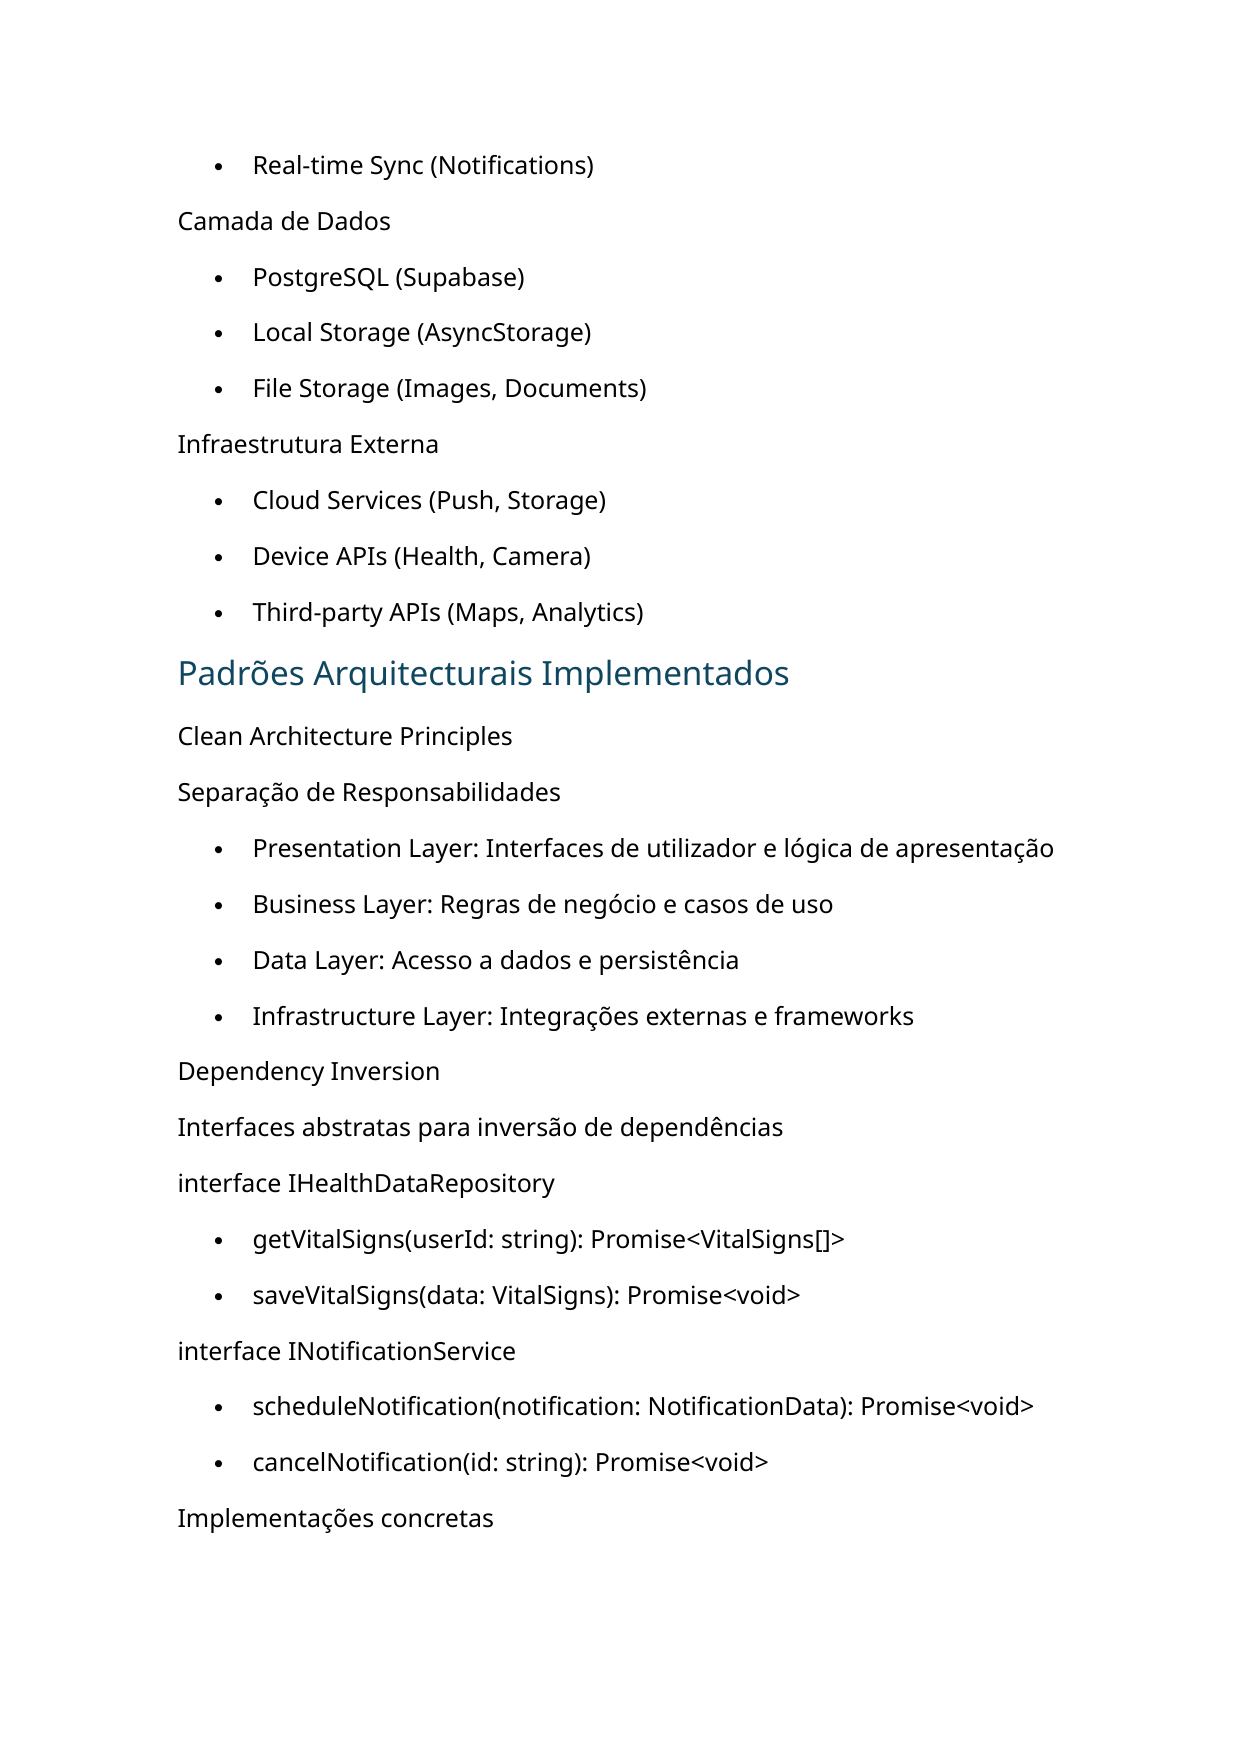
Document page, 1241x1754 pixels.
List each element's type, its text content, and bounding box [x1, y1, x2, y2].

list File Storage (Images, Documents) [215, 371, 1063, 405]
list Device APIs (Health, Camera) [215, 538, 1063, 572]
list saveVitalSigns(data: VitalSigns): Promise<void> [215, 1277, 1063, 1311]
text Infraestrutura Externa [177, 427, 1063, 461]
text interface INotificationService [177, 1333, 1063, 1367]
list Cloud Services (Push, Storage) [215, 483, 1063, 517]
text Padrões Arquitecturais Implementados [177, 650, 1063, 696]
list Business Layer: Regras de negócio e casos de uso [215, 886, 1063, 921]
list Presentation Layer: Interfaces de utilizador e lógica de apresentação [215, 831, 1063, 865]
list cancelNotification(id: string): Promise<void> [215, 1445, 1063, 1479]
text Interfaces abstratas para inversão de dependências [177, 1110, 1063, 1144]
text Camada de Dados [177, 203, 1063, 237]
text Separação de Responsabilidades [177, 775, 1063, 809]
list scheduleNotification(notification: NotificationData): Promise<void> [215, 1389, 1063, 1423]
text Implementações concretas [177, 1501, 1063, 1535]
list Data Layer: Acesso a dados e persistência [215, 942, 1063, 976]
list getVitalSigns(userId: string): Promise<VitalSigns[]> [215, 1221, 1063, 1256]
list Real-time Sync (Notifications) [215, 148, 1063, 182]
list Infrastructure Layer: Integrações externas e frameworks [215, 998, 1063, 1032]
list PostgreSQL (Supabase) [215, 259, 1063, 293]
text interface IHealthDataRepository [177, 1166, 1063, 1200]
text Dependency Inversion [177, 1054, 1063, 1088]
list Third-party APIs (Maps, Analytics) [215, 594, 1063, 628]
list Local Storage (AsyncStorage) [215, 315, 1063, 349]
text Clean Architecture Principles [177, 719, 1063, 753]
